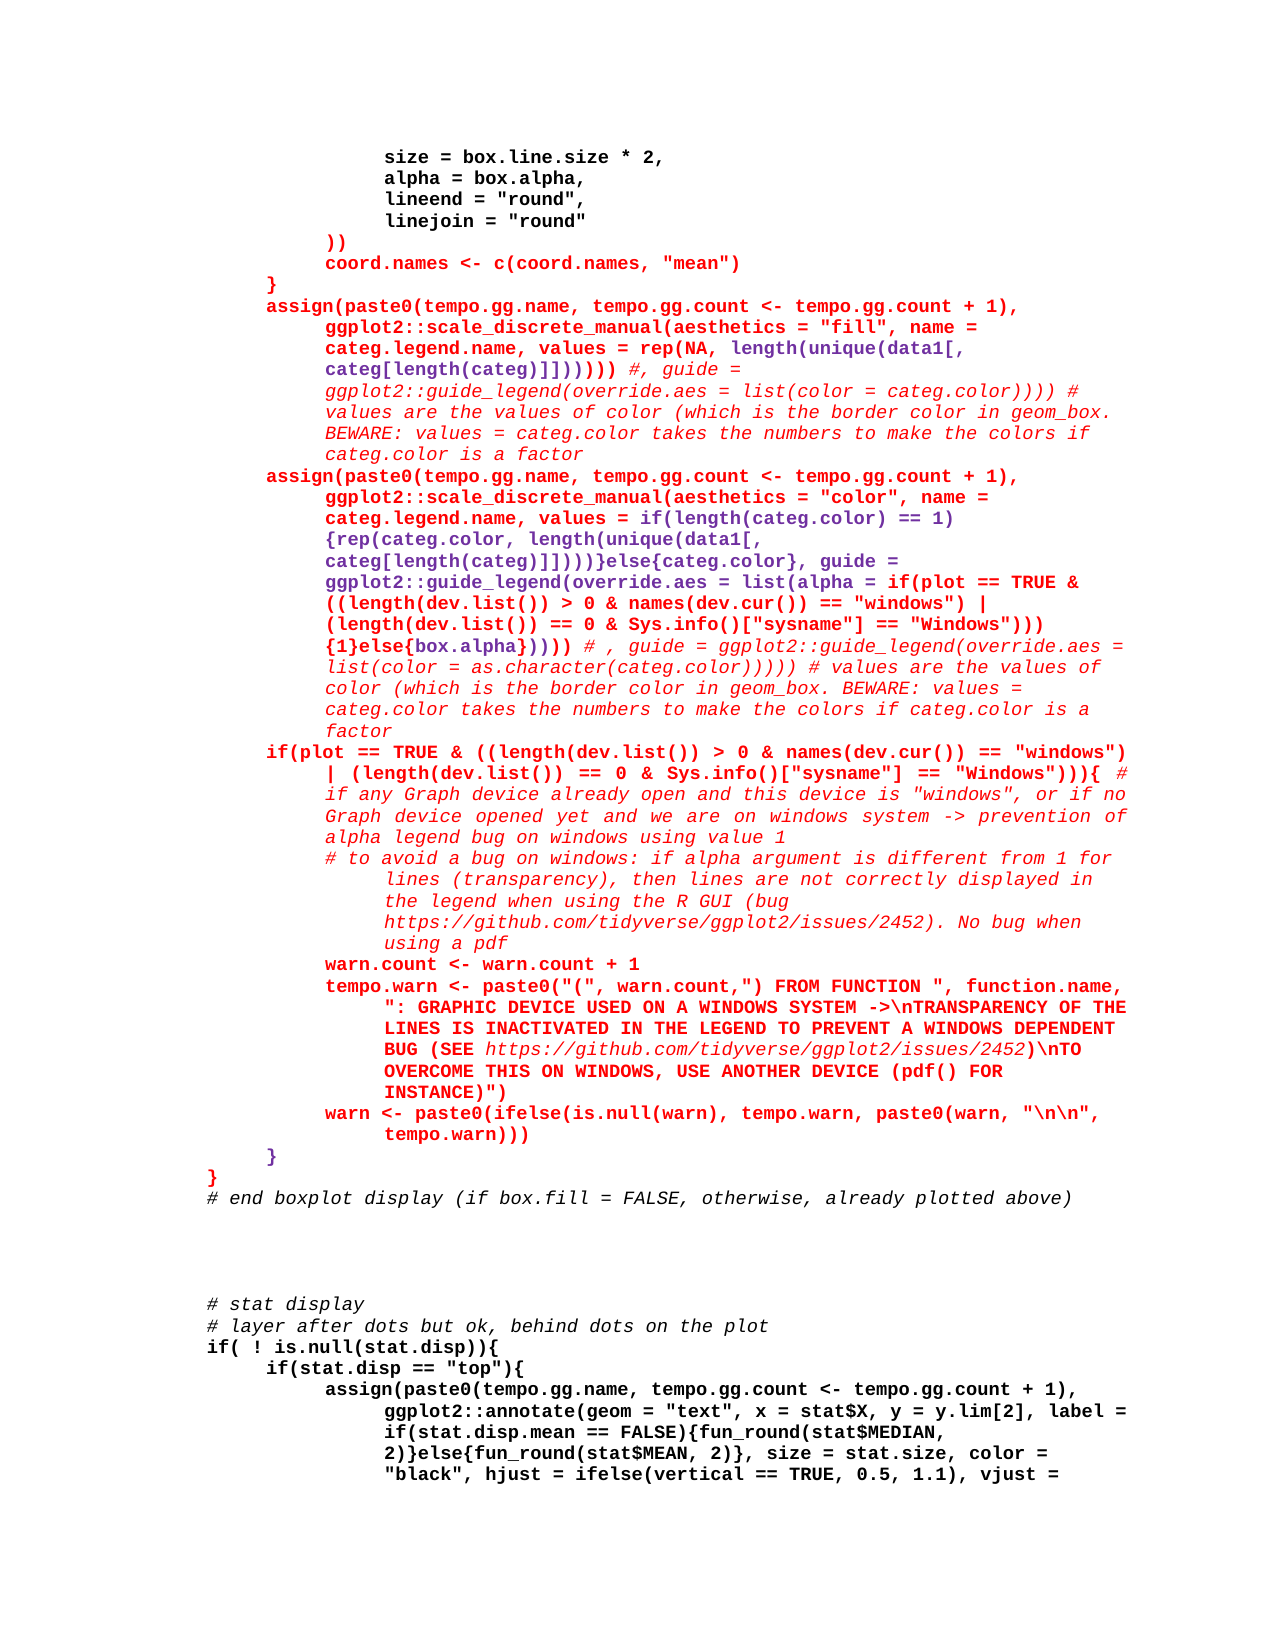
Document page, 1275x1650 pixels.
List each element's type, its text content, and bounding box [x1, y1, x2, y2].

text size = box.line.size * 2, [384, 148, 1127, 169]
text # layer after dots but ok, behind dots on the plot [207, 1316, 1127, 1338]
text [325, 1380, 1127, 1486]
text if(plot == TRUE & ((length(dev.list()) > 0 & names(dev.cur()) == "windows") | (length(dev.list()) == 0 & Sys.info()["sysname"] == "Windows"))){ # if any Graph device already open and this device is "windows", or if no Graph device opened yet and we are on windows system -> prevention of alpha legend bug on windows using value 1 [266, 743, 1127, 849]
text tempo.warn <- paste0("(", warn.count,") FROM FUNCTION ", function.name, ": GRAPHIC DEVICE USED ON A WINDOWS SYSTEM ->\nTRANSPARENCY OF THE LINES IS INACTIVATED IN THE LEGEND TO PREVENT A WINDOWS DEPENDENT BUG (SEE https://github.com/tidyverse/ggplot2/issues/2452)\nTO OVERCOME THIS ON WINDOWS, USE ANOTHER DEVICE (pdf() FOR INSTANCE)") [325, 976, 1127, 1104]
text lineend = "round", [384, 190, 1127, 211]
text } [266, 275, 1127, 296]
text if(stat.disp == "top"){ [266, 1359, 1127, 1380]
text # stat display [207, 1295, 1127, 1316]
text # to avoid a bug on windows: if alpha argument is different from 1 for lines (transparency), then lines are not correctly displayed in the legend when using the R GUI (bug https://github.com/tidyverse/ggplot2/issues/2452). No bug when using a pdf [325, 849, 1127, 955]
text } [207, 1168, 1127, 1189]
text warn.count <- warn.count + 1 [325, 955, 1127, 976]
text warn <- paste0(ifelse(is.null(warn), tempo.warn, paste0(warn, "\n\n", tempo.warn))) [325, 1104, 1127, 1146]
text if( ! is.null(stat.disp)){ [207, 1338, 1127, 1359]
text alpha = box.alpha, [384, 169, 1127, 190]
text linejoin = "round" [384, 211, 1127, 233]
text )) [325, 233, 1127, 254]
text assign(paste0(tempo.gg.name, tempo.gg.count <- tempo.gg.count + 1), ggplot2::scale_discrete_manual(aesthetics = "color", name = categ.legend.name, values = if(length(categ.color) == 1){rep(categ.color, length(unique(data1[, categ[length(categ)]])))}else{categ.color}, guide = ggplot2::guide_legend(override.aes = list(alpha = if(plot == TRUE & ((length(dev.list()) > 0 & names(dev.cur()) == "windows") | (length(dev.list()) == 0 & Sys.info()["sysname"] == "Windows"))){1}else{box.alpha})))) # , guide = ggplot2::guide_legend(override.aes = list(color = as.character(categ.color))))) # values are the values of color (which is the border color in geom_box. BEWARE: values = categ.color takes the numbers to make the colors if categ.color is a factor [266, 466, 1127, 743]
text coord.names <- c(coord.names, "mean") [325, 254, 1127, 275]
text } [266, 1146, 1127, 1168]
text assign(paste0(tempo.gg.name, tempo.gg.count <- tempo.gg.count + 1), ggplot2::scale_discrete_manual(aesthetics = "fill", name = categ.legend.name, values = rep(NA, length(unique(data1[, categ[length(categ)]]))))) #, guide = ggplot2::guide_legend(override.aes = list(color = categ.color)))) # values are the values of color (which is the border color in geom_box. BEWARE: values = categ.color takes the numbers to make the colors if categ.color is a factor [266, 296, 1127, 466]
text # end boxplot display (if box.fill = FALSE, otherwise, already plotted above) [207, 1189, 1127, 1210]
